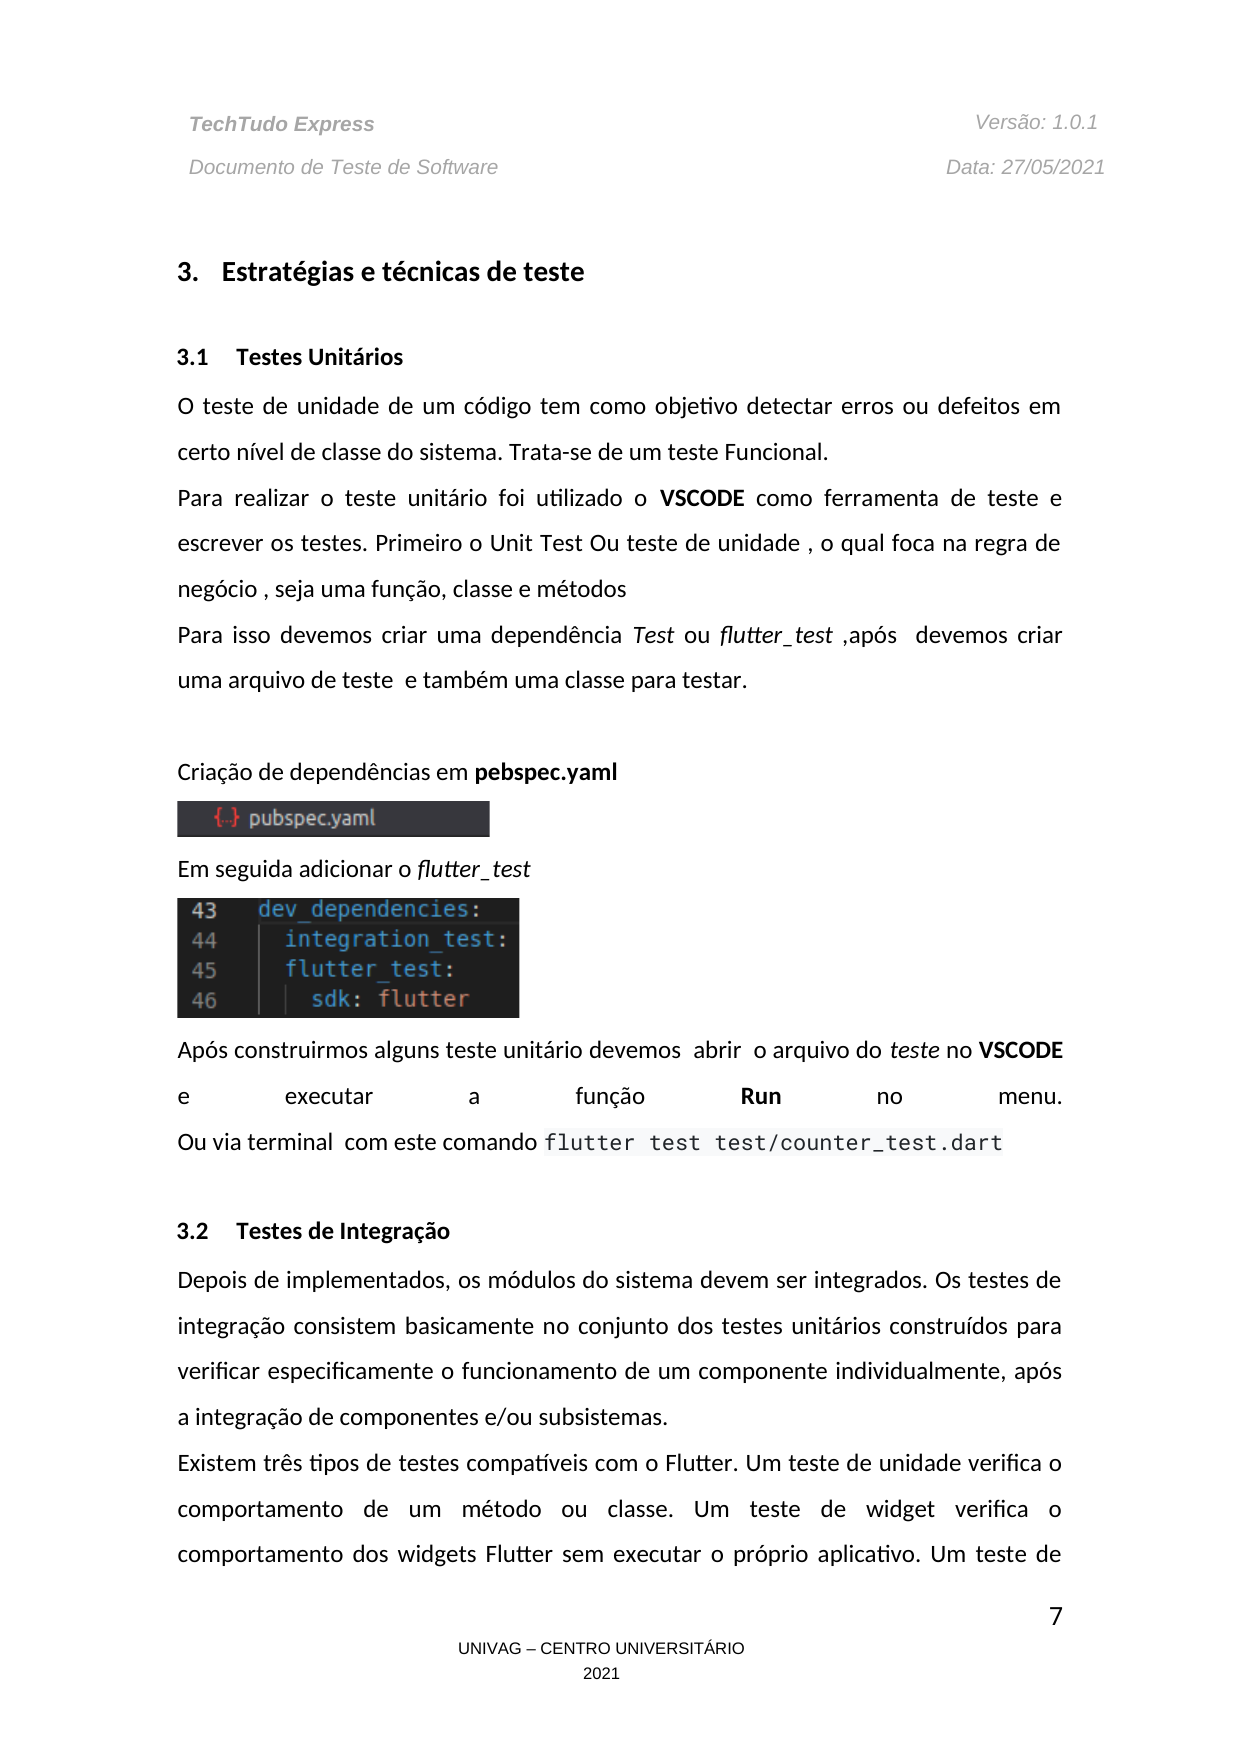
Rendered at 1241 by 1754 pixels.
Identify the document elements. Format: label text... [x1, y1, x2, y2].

list Estratégias e técnicas de teste [177, 253, 1063, 288]
list Testes de Integração [176, 1215, 1063, 1246]
picture [177, 801, 490, 837]
list Testes Unitários [176, 341, 1063, 372]
text Para isso devemos criar uma dependência Test ou flutter_test ,após devemos criar uma arquivo de teste e também uma classe para testar. [177, 619, 1063, 695]
text O teste de unidade de um código tem como objetivo detectar erros ou defeitos em certo nível de classe do sistema. Trata-se de um teste Funcional. [177, 390, 1063, 466]
text Após construirmos alguns teste unitário devemos abrir o arquivo do teste no VSCODE e executar a função Run no menu. Ou via terminal com este comando flutter test test/counter_test.dart [177, 1034, 1063, 1157]
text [177, 1447, 1063, 1569]
text Para realizar o teste unitário foi utilizado o VSCODE como ferramenta de teste e escrever os testes. Primeiro o Unit Test Ou teste de unidade , o qual foca na regra de negócio , seja uma função, classe e métodos [177, 482, 1063, 604]
text Depois de implementados, os módulos do sistema devem ser integrados. Os testes de integração consistem basicamente no conjunto dos testes unitários construídos para verificar especificamente o funcionamento de um componente individualmente, após a integração de componentes e/ou subsistemas. [177, 1264, 1063, 1432]
picture [177, 898, 520, 1018]
text Criação de dependências em pebspec.yaml [177, 756, 1063, 787]
text Em seguida adicionar o flutter_test [177, 853, 1063, 884]
